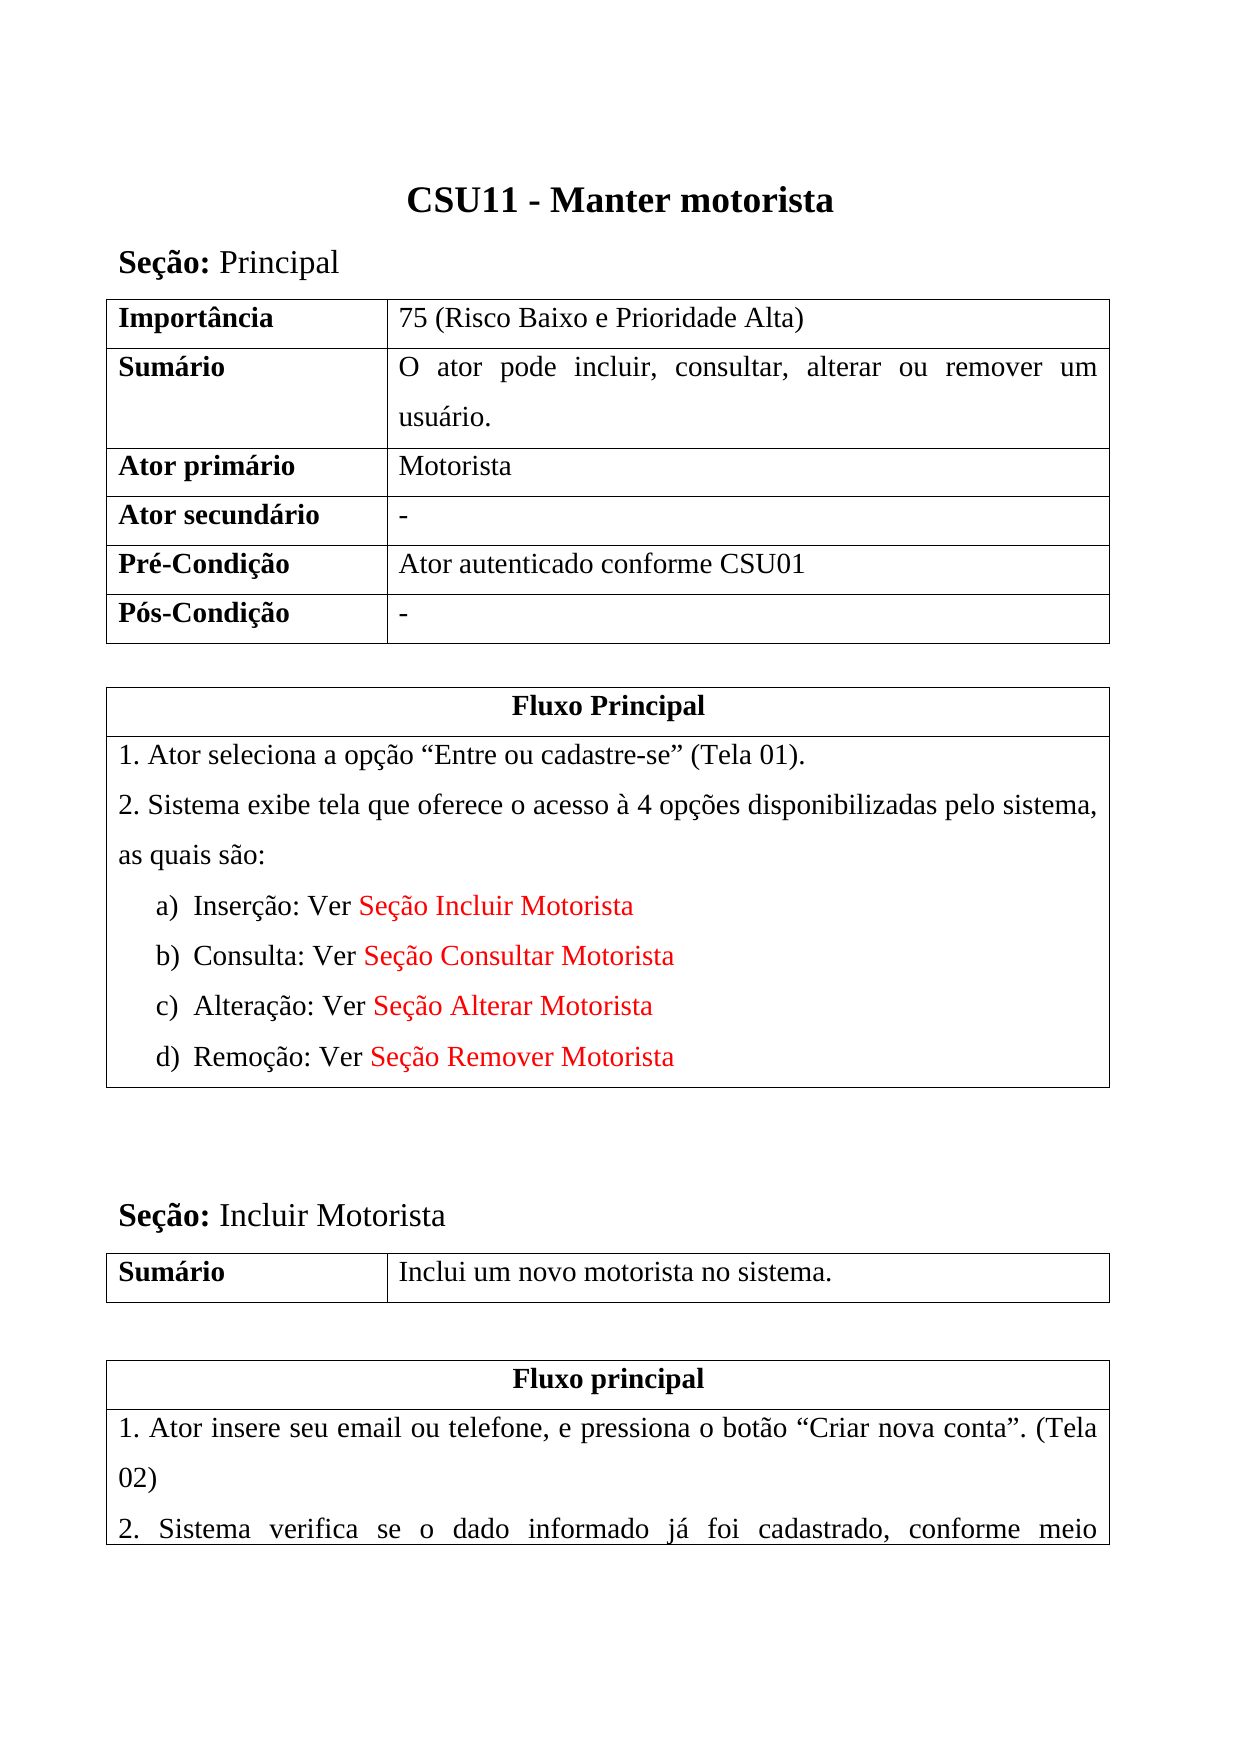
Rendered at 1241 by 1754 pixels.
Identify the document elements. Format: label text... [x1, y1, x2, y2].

table_header Fluxo Principal [107, 688, 1109, 736]
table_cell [107, 1410, 1109, 1544]
table_cell Ator autenticado conforme CSU01 [388, 546, 1109, 594]
table_cell Motorista [388, 449, 1109, 496]
text Seção: Principal [118, 242, 1122, 280]
table_header Inclui um novo motorista no sistema. [388, 1254, 1109, 1302]
table_cell Pós-Condição [107, 595, 387, 643]
table_cell Sumário [107, 349, 387, 447]
table_header Sumário [107, 1254, 387, 1302]
table_cell Ator secundário [107, 497, 387, 545]
text Seção: Incluir Motorista [118, 1195, 1122, 1234]
table_cell O ator pode incluir, consultar, alterar ou remover um usuário. [388, 349, 1109, 447]
table_cell 1. Ator seleciona a opção “Entre ou cadastre-se” (Tela 01). 2. Sistema exibe tela que oferece o acesso à 4 opções disponibilizadas pelo sistema, as quais são: Inserção: Ver Seção Incluir Motorista Consulta: Ver Seção Consultar Motorista Alteração: Ver Seção Alterar Motorista Remoção: Ver Seção Remover Motorista [107, 737, 1109, 1087]
table_cell Pré-Condição [107, 546, 387, 594]
table_cell Ator primário [107, 449, 387, 496]
text CSU11 - Manter motorista [118, 177, 1122, 220]
table_header Importância [107, 300, 387, 348]
table_header 75 (Risco Baixo e Prioridade Alta) [388, 300, 1109, 348]
table_cell - [388, 595, 1109, 643]
table_header Fluxo principal [107, 1361, 1109, 1409]
table_cell - [388, 497, 1109, 545]
